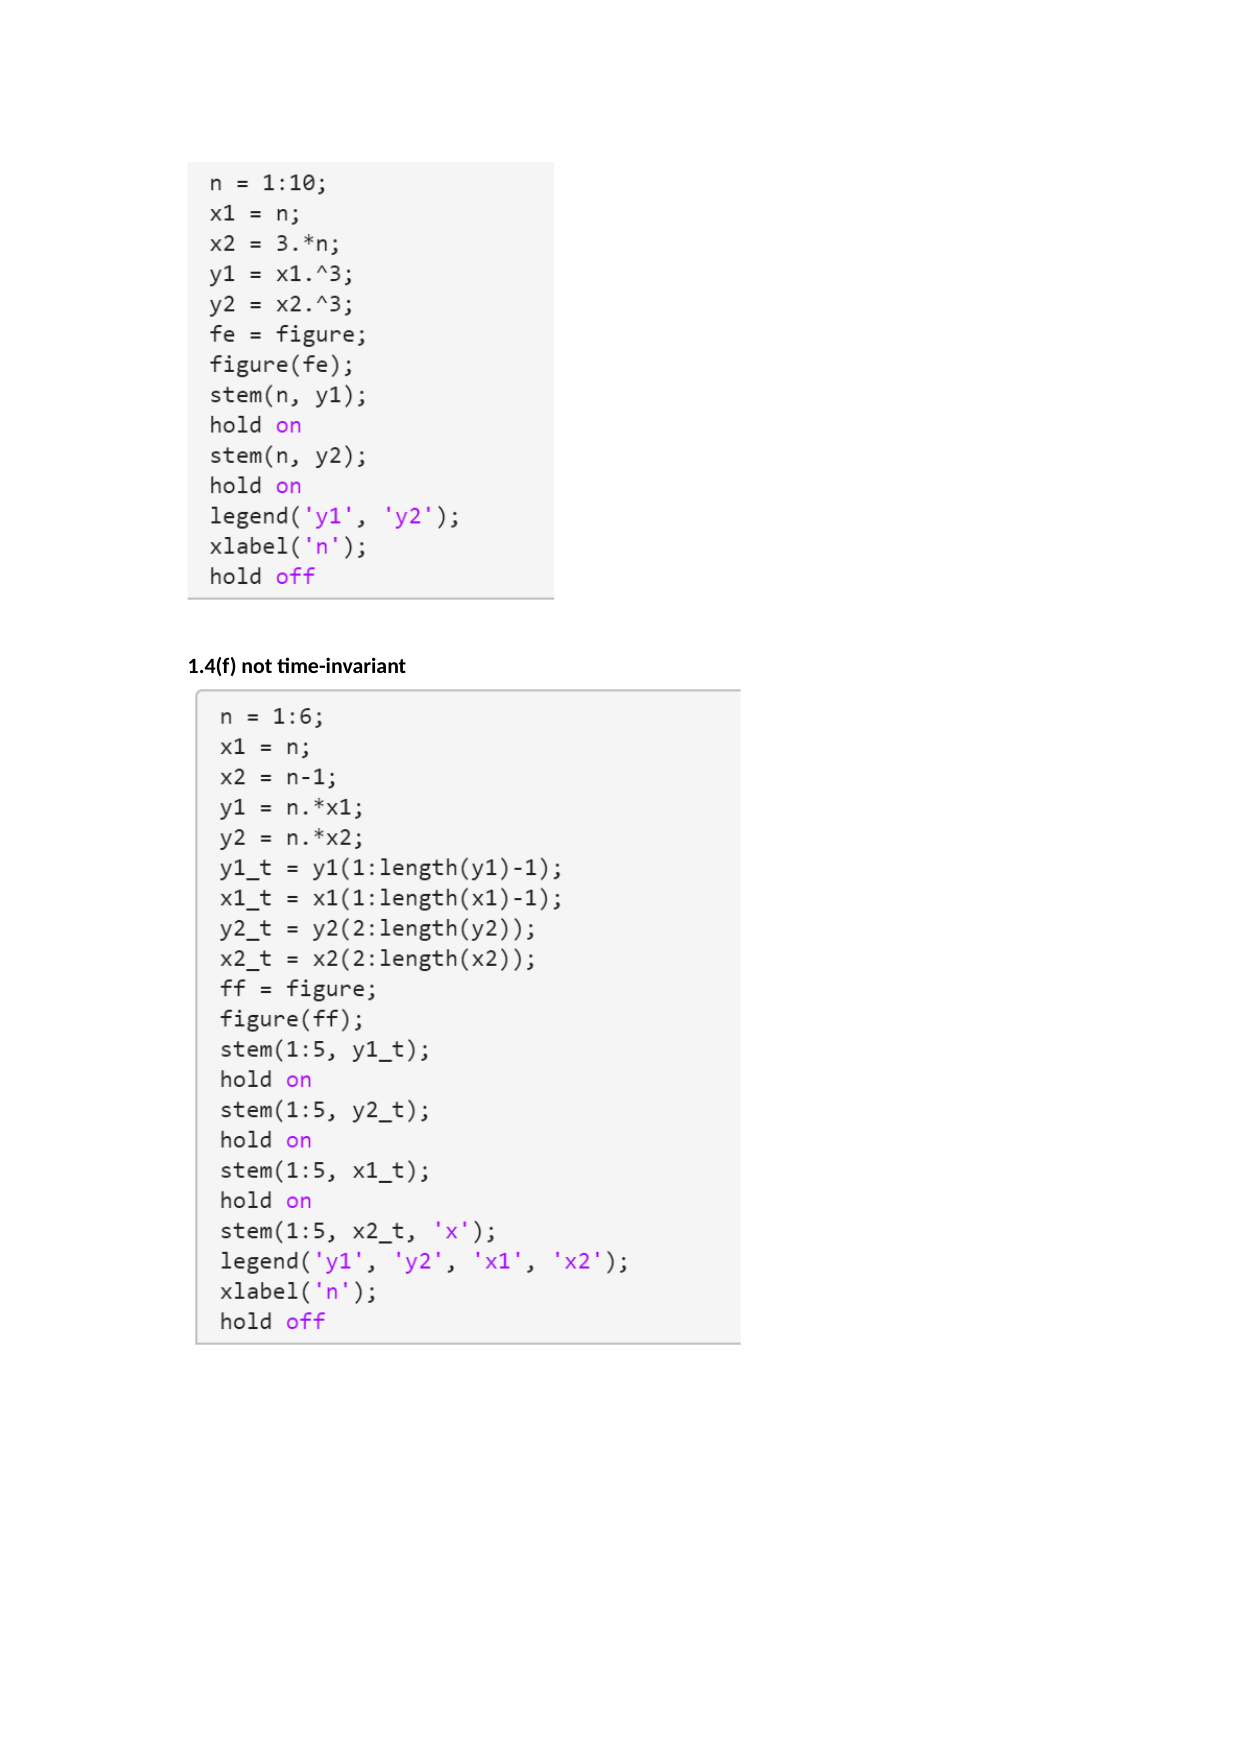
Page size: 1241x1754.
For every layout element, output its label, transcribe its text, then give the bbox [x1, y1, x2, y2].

text 1.4(f) not time-invariant [187, 649, 1053, 682]
picture [187, 682, 741, 1351]
picture [187, 162, 555, 607]
